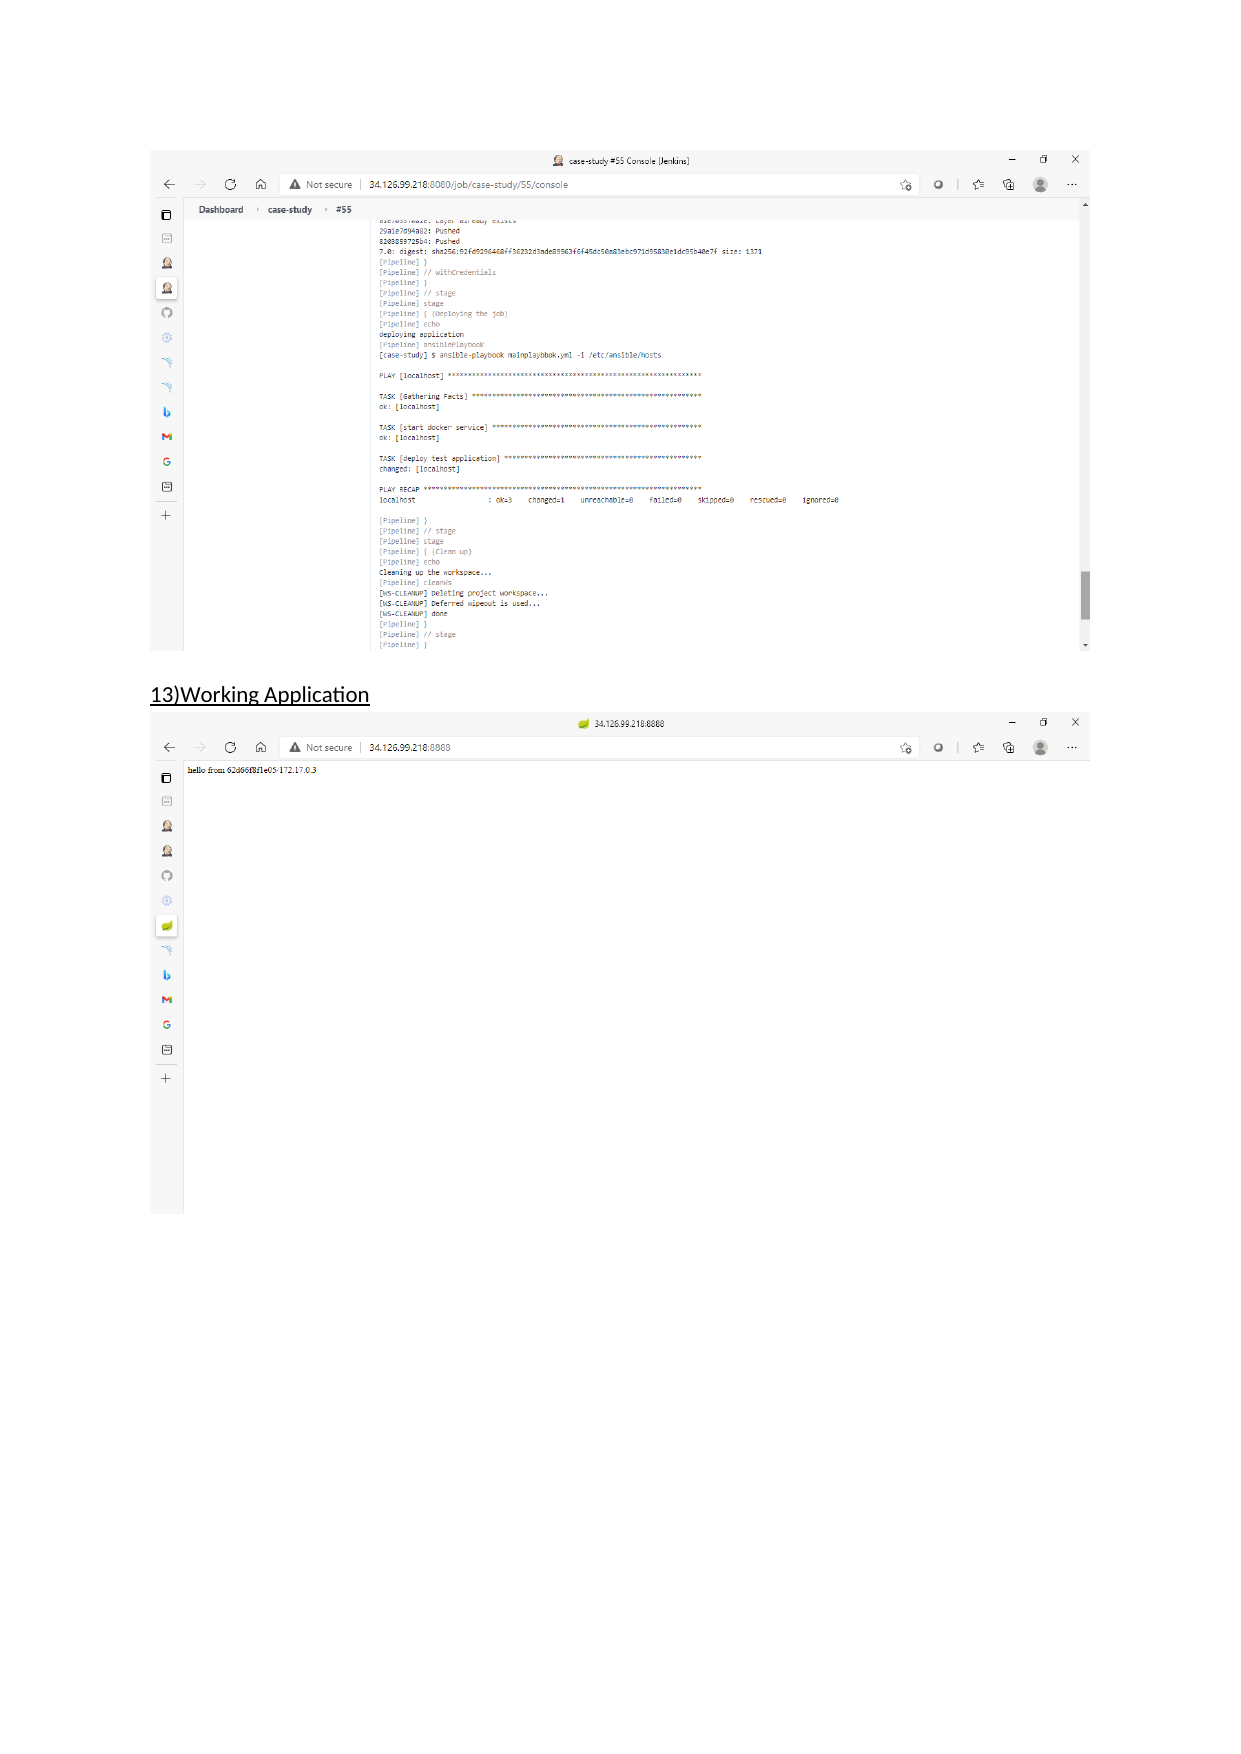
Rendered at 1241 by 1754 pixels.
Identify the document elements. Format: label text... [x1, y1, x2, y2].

picture [150, 150, 1091, 651]
picture [150, 712, 1091, 1214]
text 13)Working Application [150, 680, 1090, 712]
